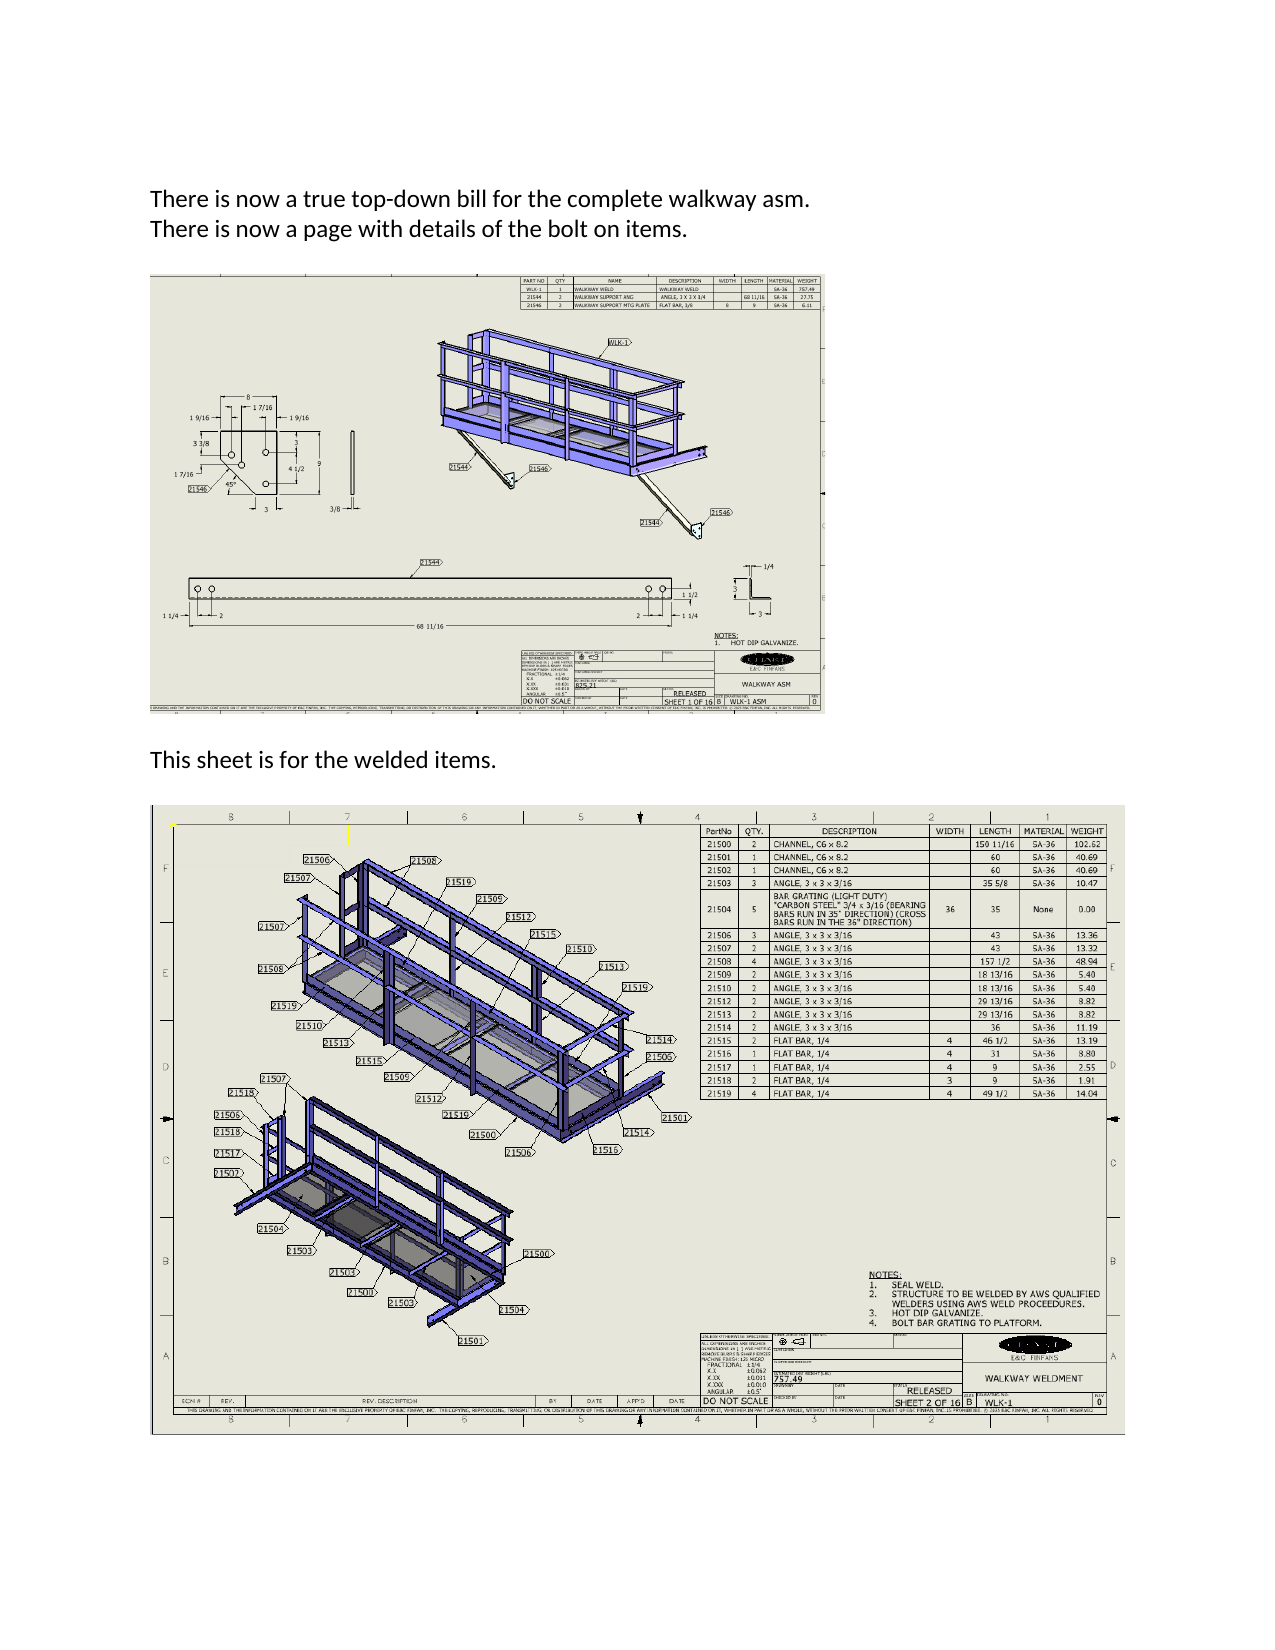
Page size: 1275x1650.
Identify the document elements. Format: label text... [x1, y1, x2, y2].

text This sheet is for the welded items. [150, 744, 1125, 774]
text There is now a page with details of the bolt on items. [150, 213, 1125, 244]
text There is now a true top-down bill for the complete walkway asm. [150, 183, 1125, 213]
picture [150, 805, 1125, 1435]
picture [150, 274, 826, 714]
